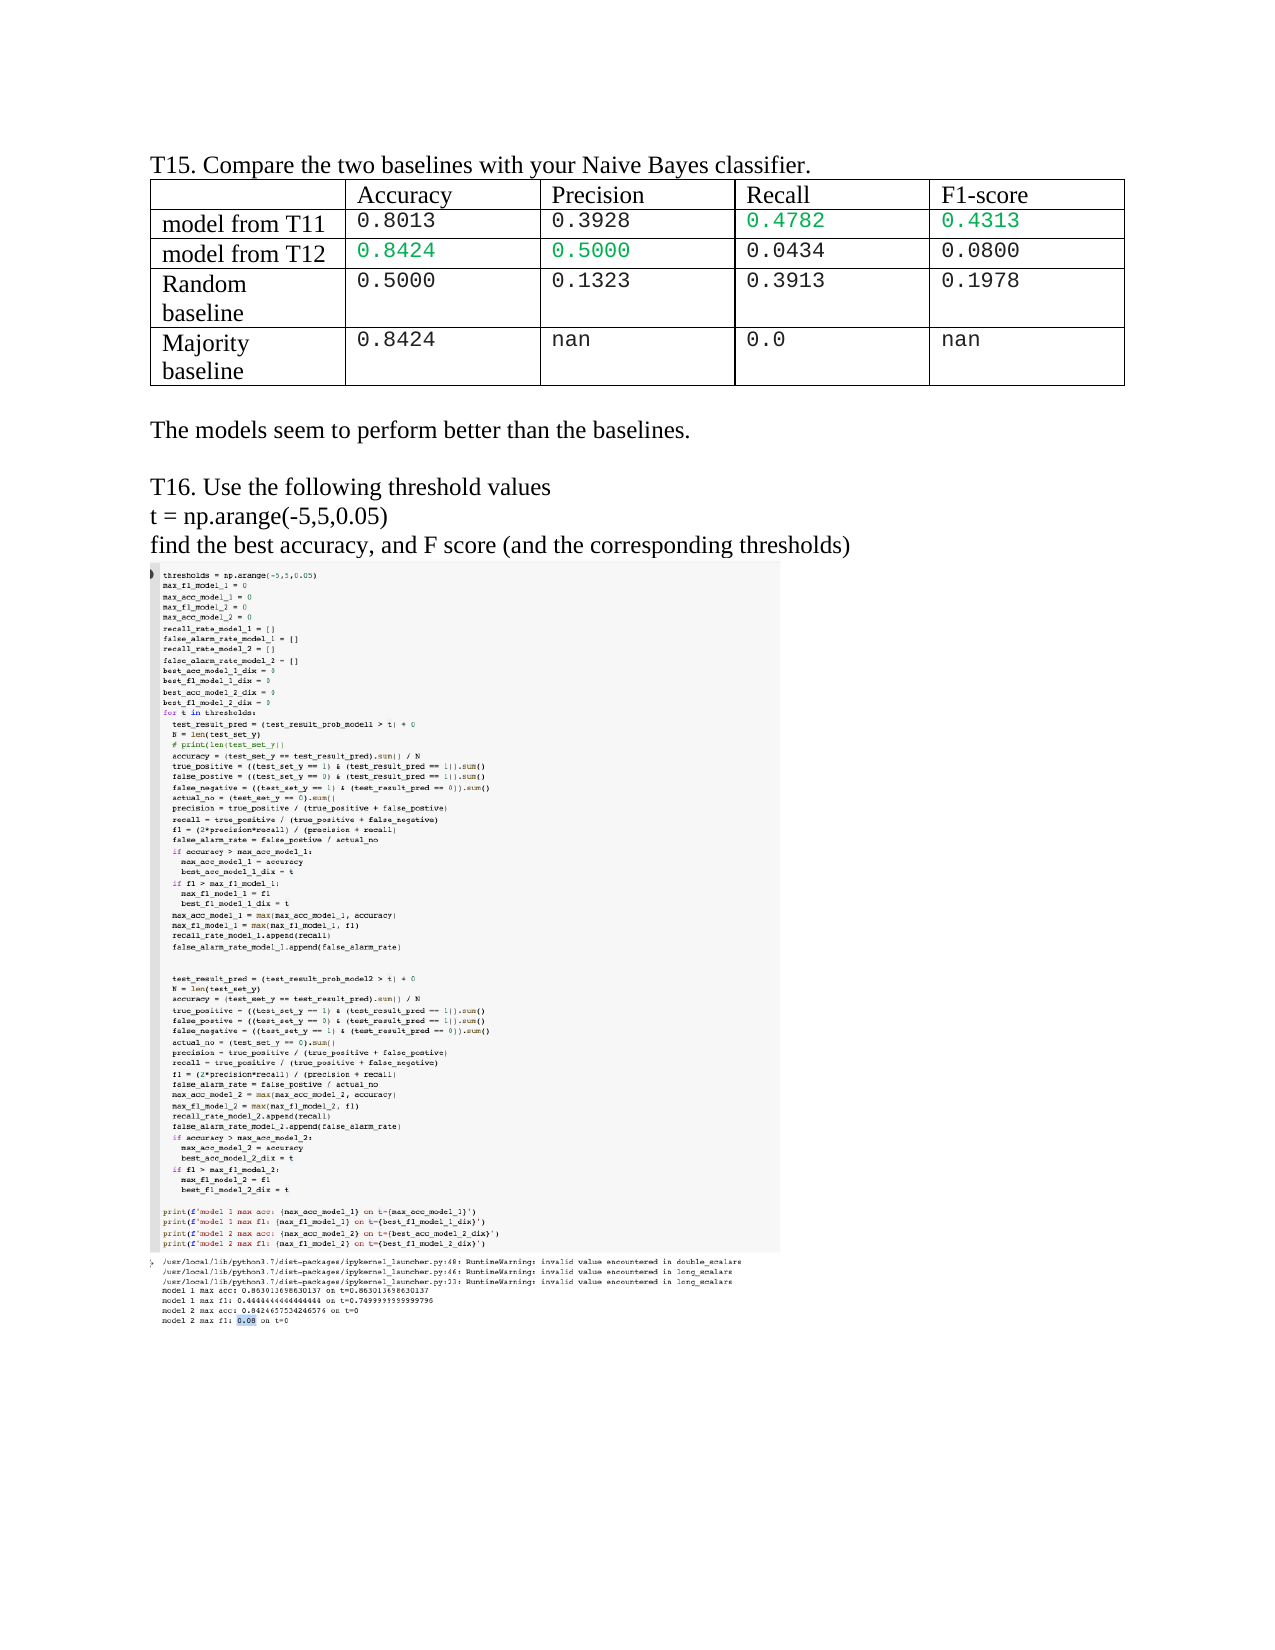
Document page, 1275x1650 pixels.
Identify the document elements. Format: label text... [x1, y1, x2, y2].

table_cell nan [930, 328, 1124, 385]
table_cell Random baseline [151, 269, 345, 327]
table_cell 0.3913 [736, 269, 929, 327]
text t = np.arange(-5,5,0.05) [150, 501, 1125, 530]
table_cell 0.0 [736, 328, 929, 385]
table_cell model from T12 [151, 239, 345, 268]
table_cell nan [541, 328, 734, 385]
table_cell 0.1323 [541, 269, 734, 327]
text The models seem to perform better than the baselines. [150, 415, 1125, 444]
table_cell 0.4782 [736, 210, 929, 238]
table_cell 0.8424 [346, 239, 540, 268]
table_cell 0.8013 [346, 210, 540, 238]
table_cell model from T11 [151, 210, 345, 238]
table_cell 0.5000 [541, 239, 734, 268]
table_cell 0.8424 [346, 328, 540, 385]
picture [150, 558, 781, 1330]
text T16. Use the following threshold values [150, 472, 1125, 501]
table_cell 0.4313 [930, 210, 1124, 238]
table_cell 0.0434 [736, 239, 929, 268]
text T15. Compare the two baselines with your Naive Bayes classifier. [150, 150, 1125, 179]
table_cell 0.5000 [346, 269, 540, 327]
table_header F1-score [930, 180, 1124, 208]
table_cell Majority baseline [151, 328, 345, 385]
table_header Accuracy [346, 180, 540, 208]
text find the best accuracy, and F score (and the corresponding thresholds) [150, 530, 1125, 559]
table_cell 0.1978 [930, 269, 1124, 327]
table_cell 0.0800 [930, 239, 1124, 268]
table_header [151, 180, 345, 208]
table_header Recall [736, 180, 929, 208]
table_header Precision [541, 180, 734, 208]
table_cell 0.3928 [541, 210, 734, 238]
